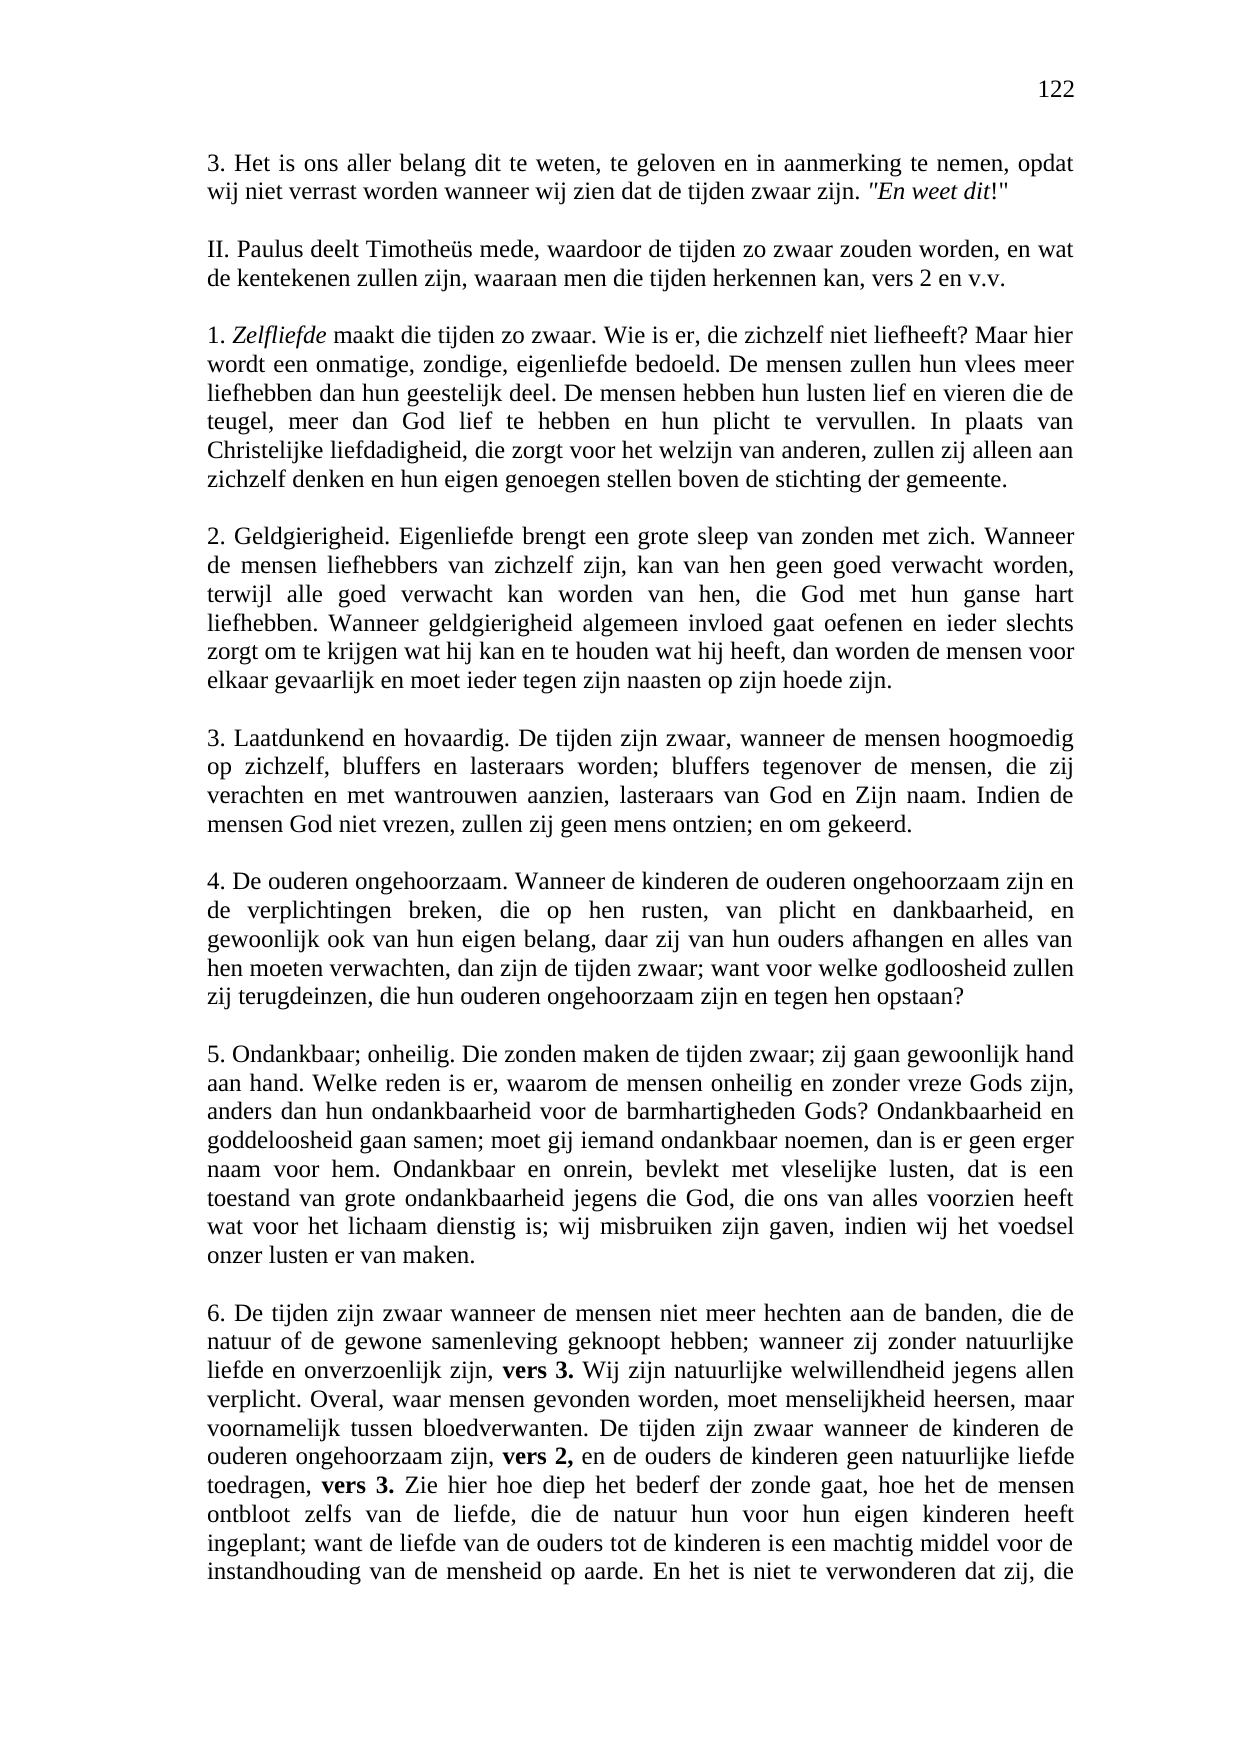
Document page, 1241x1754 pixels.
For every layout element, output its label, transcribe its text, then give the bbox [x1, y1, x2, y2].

text 2. Geldgierigheid. Eigenliefde brengt een grote sleep van zonden met zich. Wanneer de mensen liefhebbers van zichzelf zijn, kan van hen geen goed verwacht worden, terwijl alle goed verwacht kan worden van hen, die God met hun ganse hart liefhebben. Wanneer geldgierigheid algemeen invloed gaat oefenen en ieder slechts zorgt om te krijgen wat hij kan en te houden wat hij heeft, dan worden de mensen voor elkaar gevaarlijk en moet ieder tegen zijn naasten op zijn hoede zijn. [207, 521, 1075, 694]
text 3. Laatdunkend en hovaardig. De tijden zijn zwaar, wanneer de mensen hoogmoedig op zichzelf, bluffers en lasteraars worden; bluffers tegenover de mensen, die zij verachten en met wantrouwen aanzien, lasteraars van God en Zijn naam. Indien de mensen God niet vrezen, zullen zij geen mens ontzien; en om gekeerd. [207, 723, 1075, 838]
text 1. Zelfliefde maakt die tijden zo zwaar. Wie is er, die zichzelf niet liefheeft? Maar hier wordt een onmatige, zondige, eigenliefde bedoeld. De mensen zullen hun vlees meer liefhebben dan hun geestelijk deel. De mensen hebben hun lusten lief en vieren die de teugel, meer dan God lief te hebben en hun plicht te vervullen. In plaats van Christelijke liefdadigheid, die zorgt voor het welzijn van anderen, zullen zij alleen aan zichzelf denken en hun eigen genoegen stellen boven de stichting der gemeente. [207, 320, 1075, 493]
text 4. De ouderen ongehoorzaam. Wanneer de kinderen de ouderen ongehoorzaam zijn en de verplichtingen breken, die op hen rusten, van plicht en dankbaarheid, en gewoonlijk ook van hun eigen belang, daar zij van hun ouders afhangen en alles van hen moeten verwachten, dan zijn de tijden zwaar; want voor welke godloosheid zullen zij terugdeinzen, die hun ouderen ongehoorzaam zijn en tegen hen opstaan? [207, 866, 1075, 1010]
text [207, 1298, 1075, 1585]
text II. Paulus deelt Timotheüs mede, waardoor de tijden zo zwaar zouden worden, en wat de kentekenen zullen zijn, waaraan men die tijden herkennen kan, vers 2 en v.v. [207, 234, 1075, 291]
text 5. Ondankbaar; onheilig. Die zonden maken de tijden zwaar; zij gaan gewoonlijk hand aan hand. Welke reden is er, waarom de mensen onheilig en zonder vreze Gods zijn, anders dan hun ondankbaarheid voor de barmhartigheden Gods? Ondankbaarheid en goddeloosheid gaan samen; moet gij iemand ondankbaar noemen, dan is er geen erger naam voor hem. Ondankbaar en onrein, bevlekt met vleselijke lusten, dat is een toestand van grote ondankbaarheid jegens die God, die ons van alles voorzien heeft wat voor het lichaam dienstig is; wij misbruiken zijn gaven, indien wij het voedsel onzer lusten er van maken. [207, 1039, 1075, 1269]
text 3. Het is ons aller belang dit te weten, te geloven en in aanmerking te nemen, opdat wij niet verrast worden wanneer wij zien dat de tijden zwaar zijn. "En weet dit!" [207, 148, 1075, 205]
